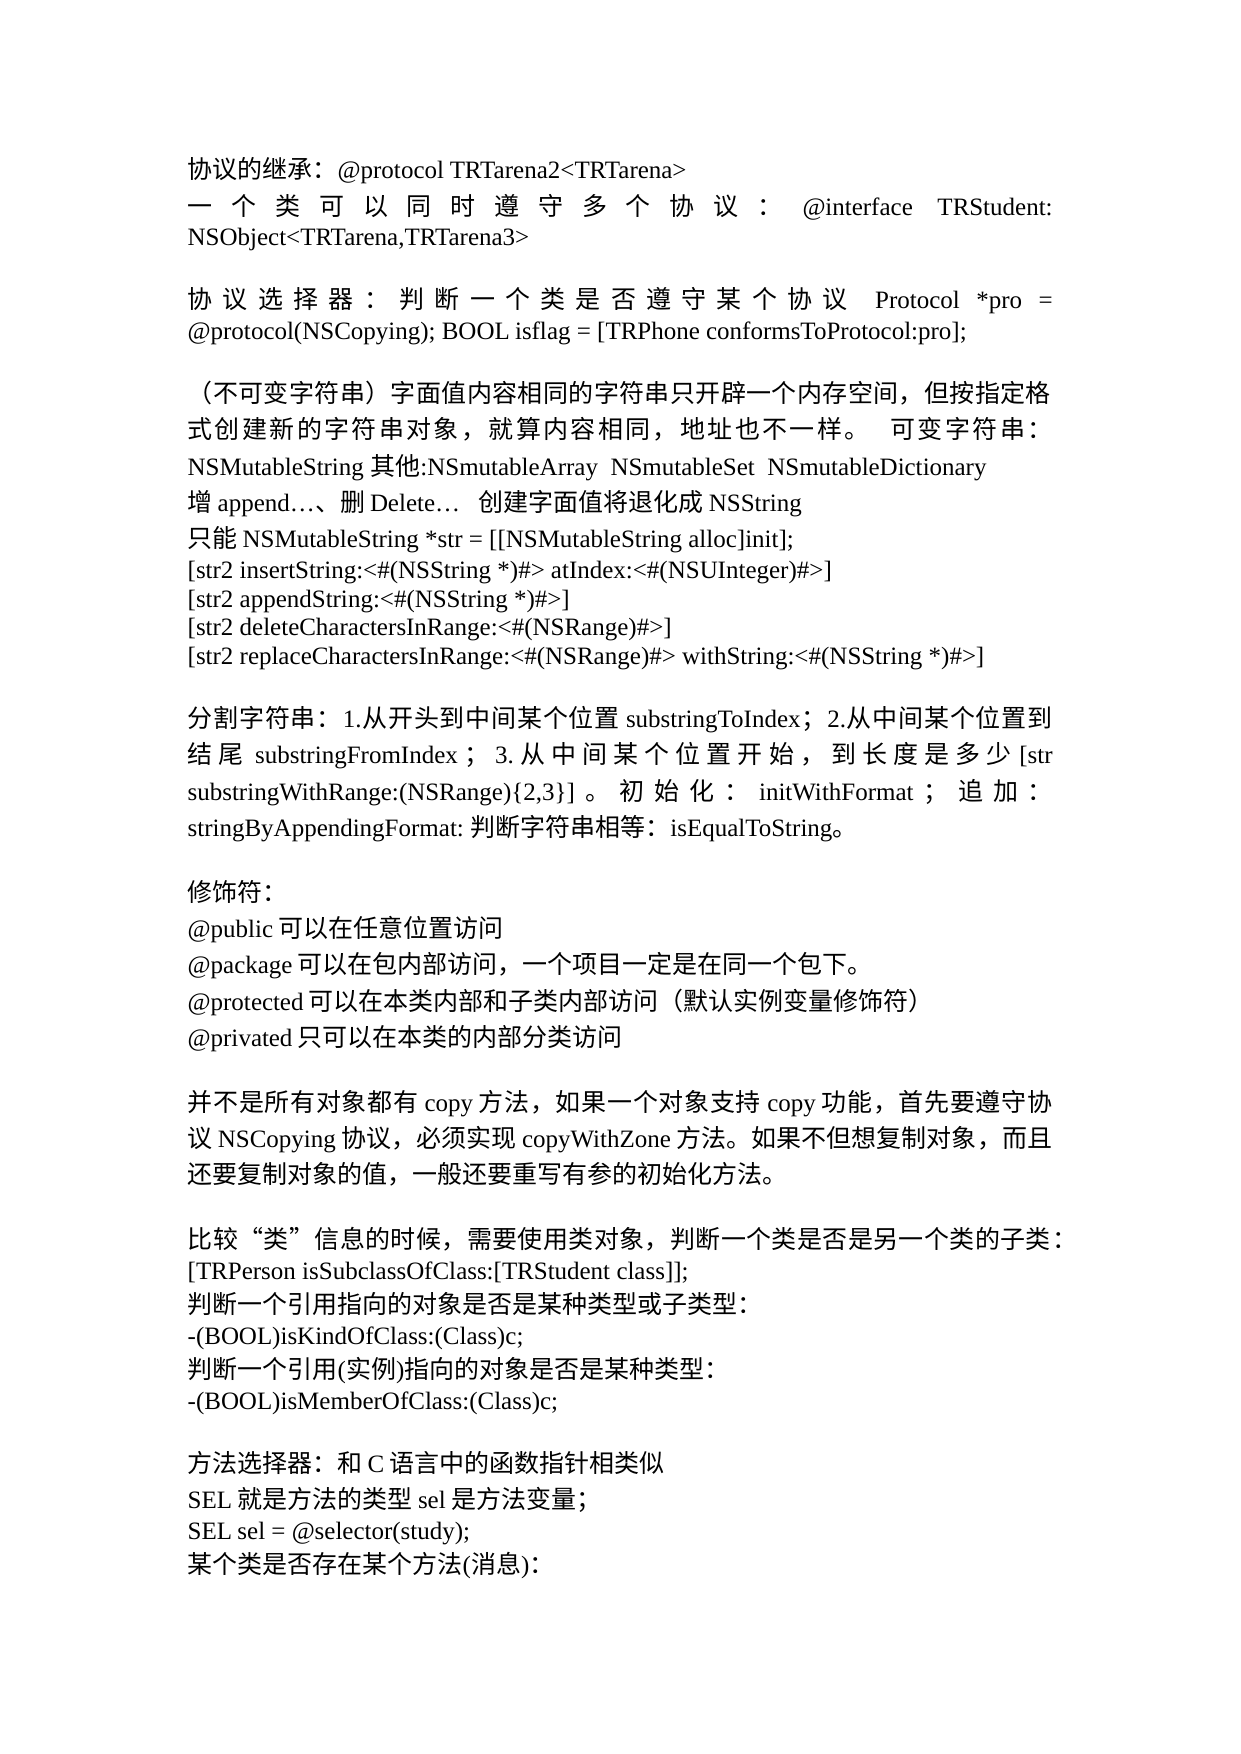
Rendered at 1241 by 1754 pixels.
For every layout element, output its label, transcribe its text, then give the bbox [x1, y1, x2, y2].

text 分割字符串：1.从开头到中间某个位置substringToIndex；2.从中间某个位置到结尾substringFromIndex；3.从中间某个位置开始，到长度是多少[str substringWithRange:(NSRange){2,3}]。初始化：initWithFormat；追加：stringByAppendingFormat: 判断字符串相等：isEqualToString。 [187, 699, 1053, 844]
text [str2 replaceCharactersInRange:<#(NSRange)#> withString:<#(NSString *)#>] [187, 641, 1053, 670]
text 并不是所有对象都有copy方法，如果一个对象支持copy功能，首先要遵守协议NSCopying协议，必须实现copyWithZone方法。如果不但想复制对象，而且还要复制对象的值，一般还要重写有参的初始化方法。 [187, 1082, 1053, 1191]
text （不可变字符串）字面值内容相同的字符串只开辟一个内存空间，但按指定格式创建新的字符串对象，就算内容相同，地址也不一样。 可变字符串：NSMutableString 其他:NSmutableArray NSmutableSet NSmutableDictionary [187, 374, 1053, 482]
text 增append…、删Delete… 创建字面值将退化成NSString [187, 482, 1053, 519]
text 协议的继承：@protocol TRTarena2<TRTarena> [187, 150, 1053, 186]
text 只能NSMutableString *str = [[NSMutableString alloc]init]; [187, 519, 1053, 555]
text SEL 就是方法的类型 sel是方法变量； [187, 1480, 1053, 1516]
text 方法选择器：和C语言中的函数指针相类似 [187, 1444, 1053, 1480]
text 一个类可以同时遵守多个协议：@interface TRStudent: NSObject<TRTarena,TRTarena3> [187, 186, 1053, 251]
text -(BOOL)isKindOfClass:(Class)c; [187, 1321, 1053, 1350]
text 比较“类”信息的时候，需要使用类对象，判断一个类是否是另一个类的子类：[TRPerson isSubclassOfClass:[TRStudent class]]; [187, 1220, 1053, 1285]
text @public可以在任意位置访问 [187, 909, 1053, 945]
text 判断一个引用(实例)指向的对象是否是某种类型： [187, 1350, 1053, 1386]
text 判断一个引用指向的对象是否是某种类型或子类型： [187, 1285, 1053, 1321]
text 协议选择器：判断一个类是否遵守某个协议 Protocol *pro = @protocol(NSCopying); BOOL isflag = [TRPhone conformsToProtocol:pro]; [187, 280, 1053, 345]
text -(BOOL)isMemberOfClass:(Class)c; [187, 1386, 1053, 1415]
text @privated只可以在本类的内部分类访问 [187, 1017, 1053, 1054]
text @protected可以在本类内部和子类内部访问（默认实例变量修饰符） [187, 981, 1053, 1017]
text 某个类是否存在某个方法(消息)： [187, 1545, 1053, 1581]
text [str2 appendString:<#(NSString *)#>] [187, 584, 1053, 612]
text 修饰符： [187, 872, 1053, 909]
text @package可以在包内部访问，一个项目一定是在同一个包下。 [187, 945, 1053, 981]
text [str2 insertString:<#(NSString *)#> atIndex:<#(NSUInteger)#>] [187, 555, 1053, 584]
text [str2 deleteCharactersInRange:<#(NSRange)#>] [187, 612, 1053, 641]
text SEL sel = @selector(study); [187, 1516, 1053, 1545]
